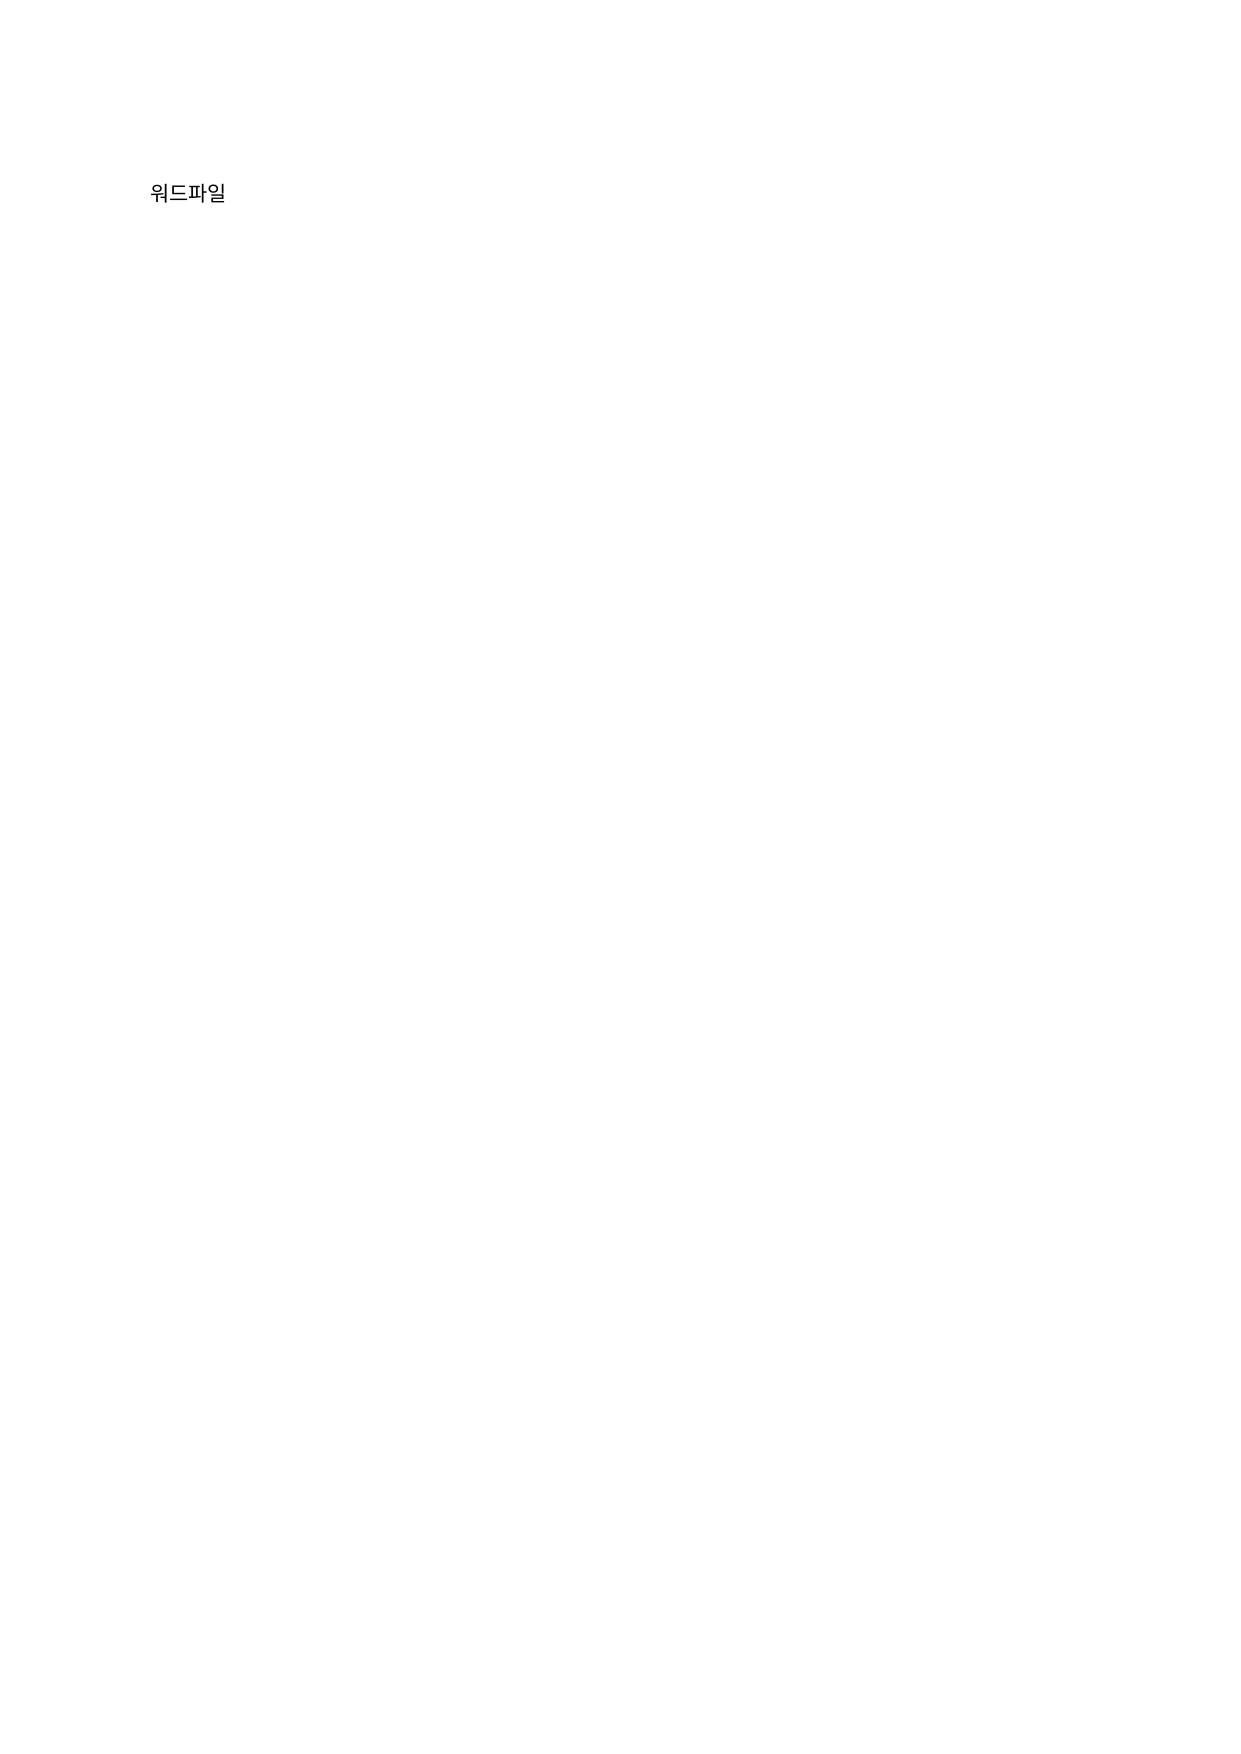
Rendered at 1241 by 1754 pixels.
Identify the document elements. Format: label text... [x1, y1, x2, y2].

text 워드파일 [150, 177, 1090, 207]
